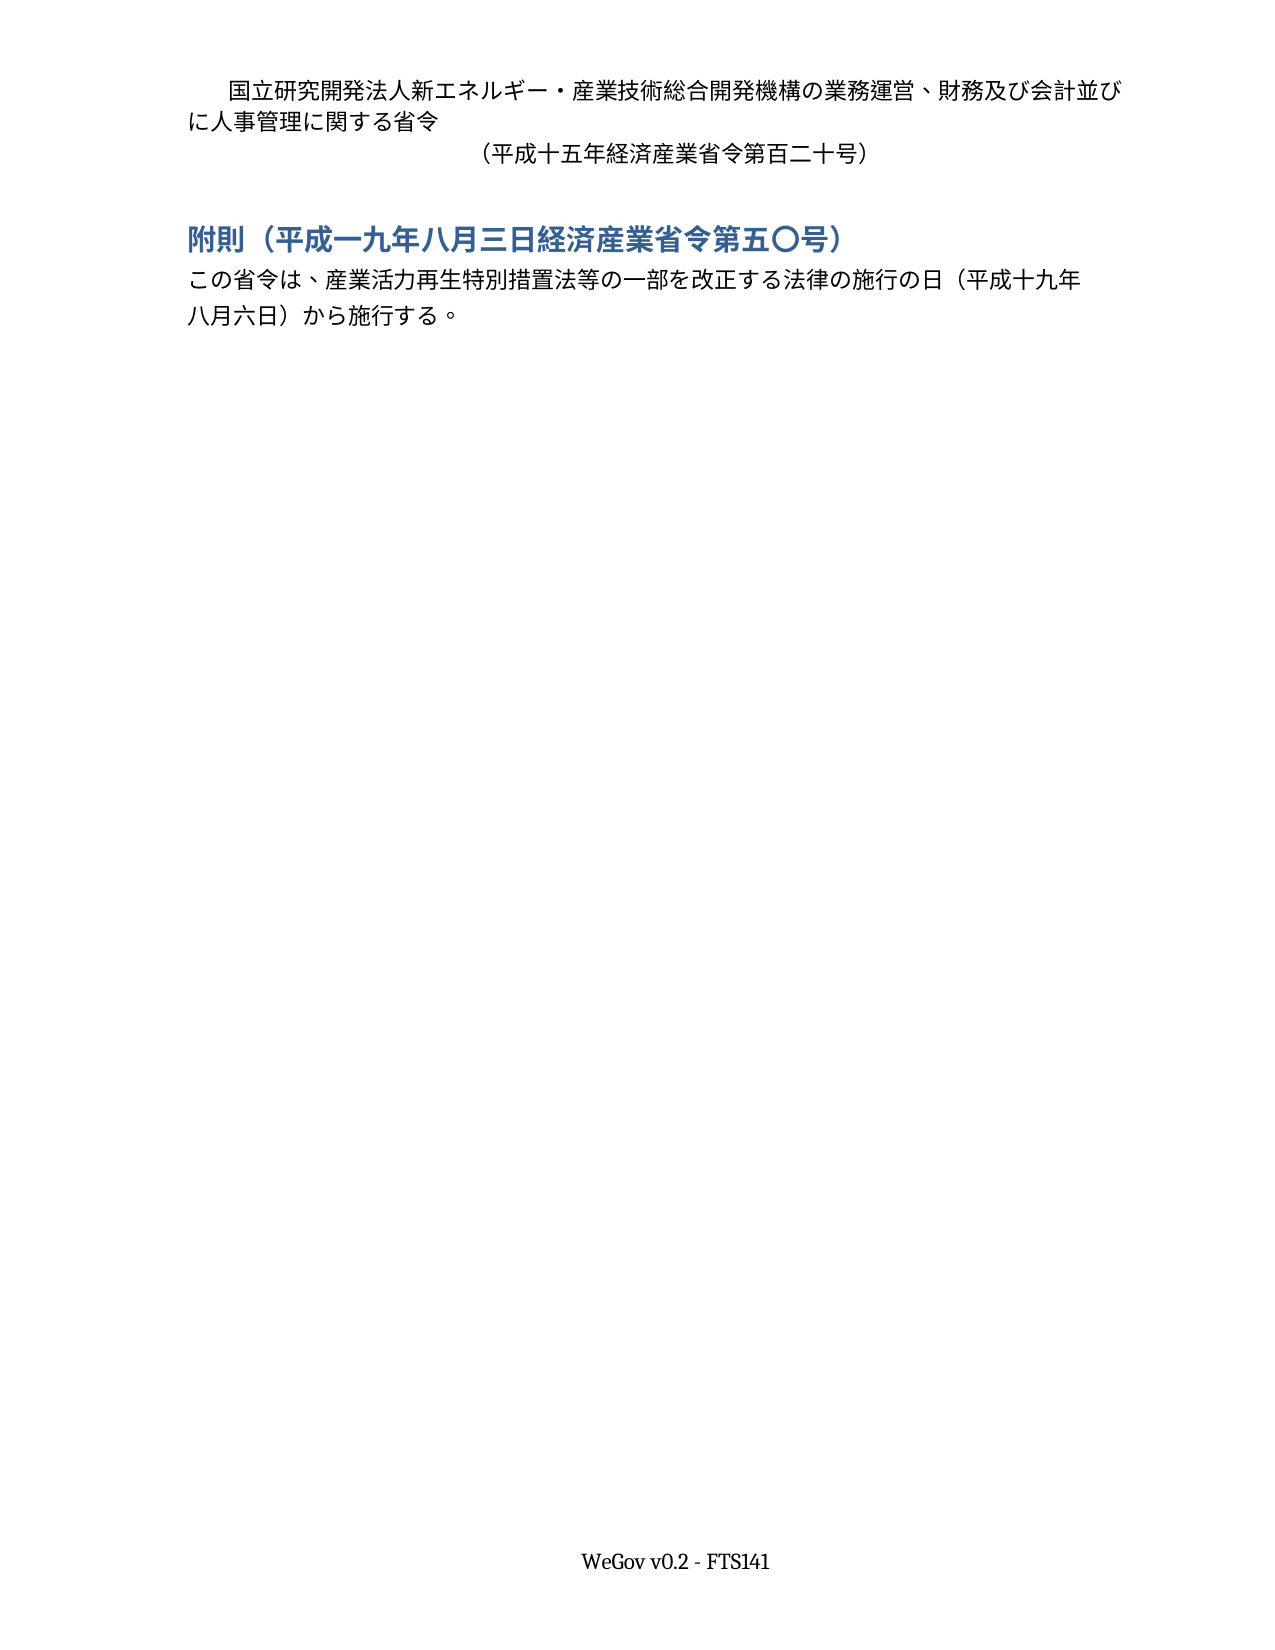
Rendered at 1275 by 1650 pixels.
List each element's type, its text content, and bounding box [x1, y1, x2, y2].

subtitle 附則（平成一九年八月三日経済産業省令第五〇号） [187, 219, 1087, 258]
text この省令は、産業活力再生特別措置法等の一部を改正する法律の施行の日（平成十九年八月六日）から施行する。 [187, 264, 1087, 332]
